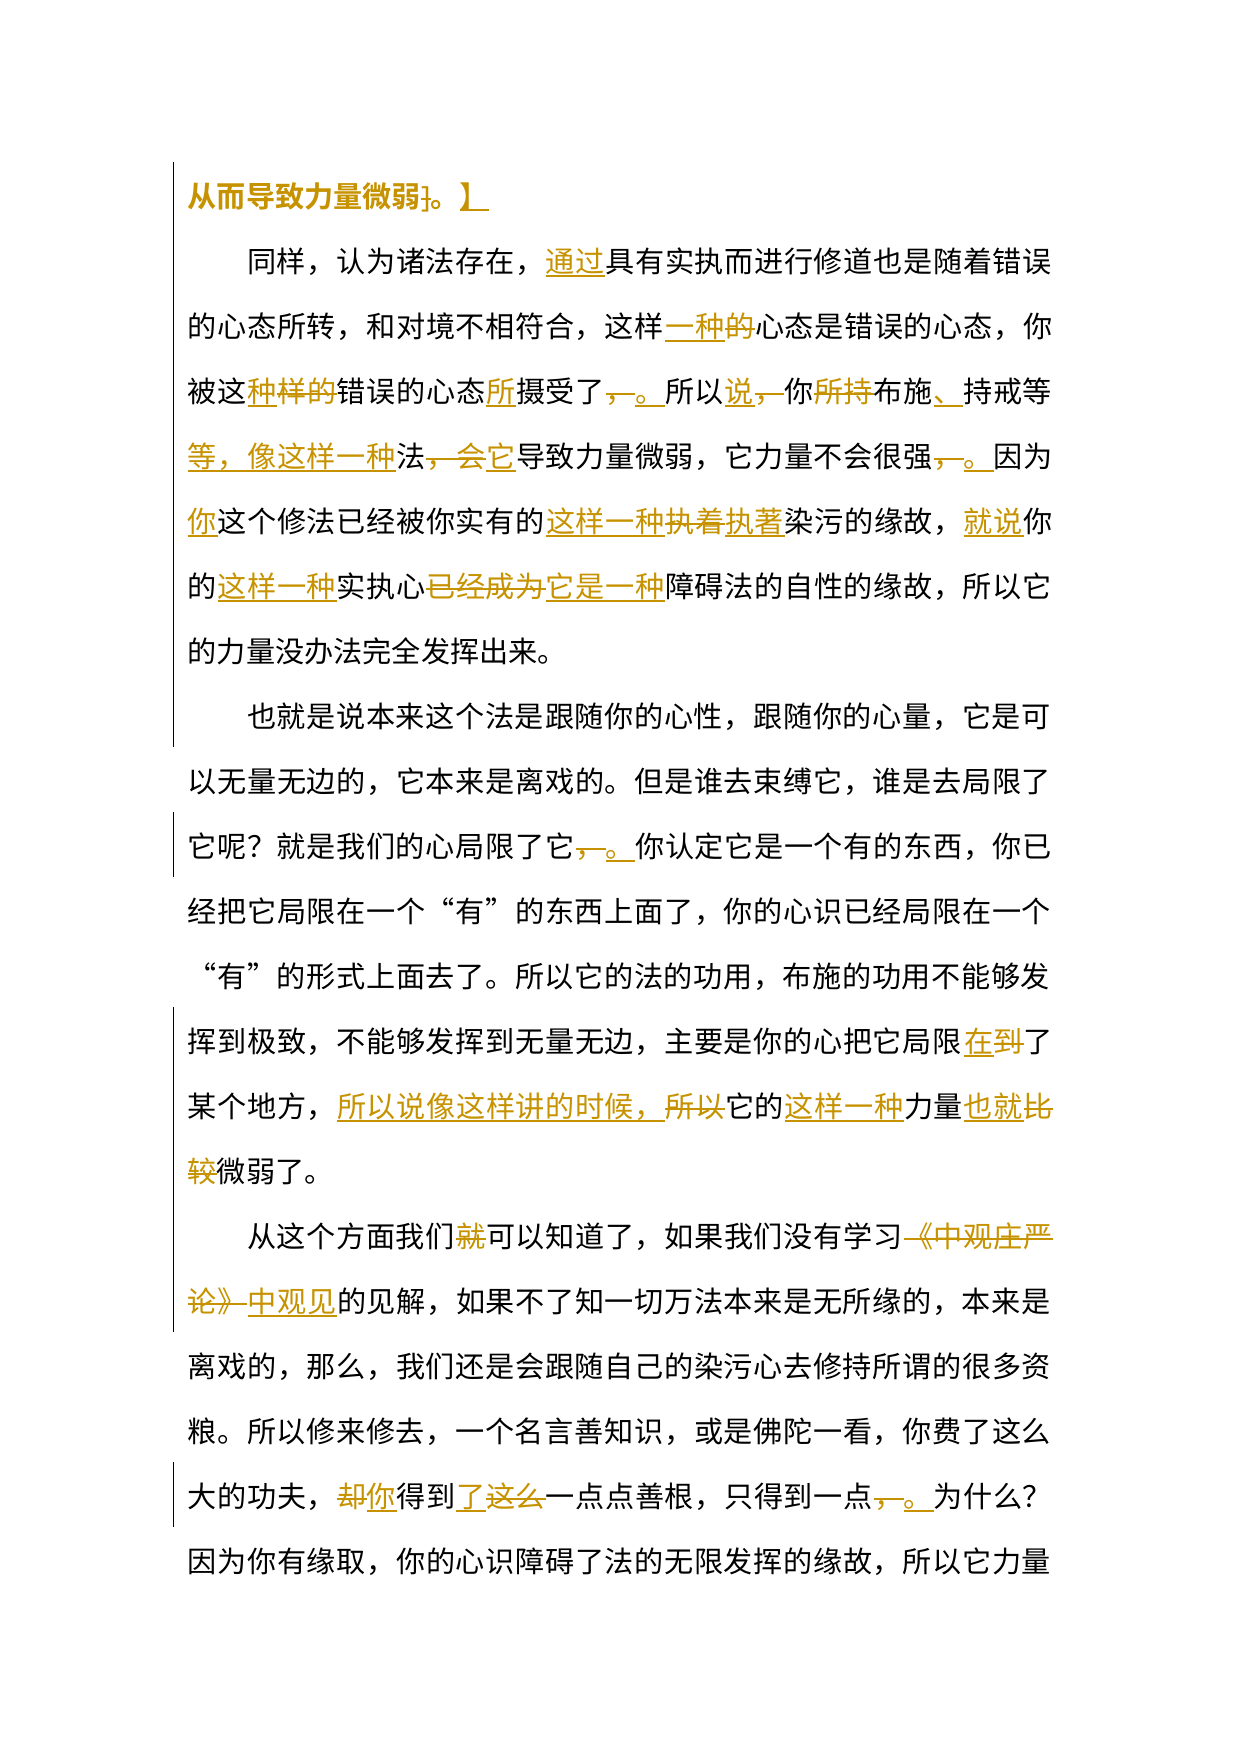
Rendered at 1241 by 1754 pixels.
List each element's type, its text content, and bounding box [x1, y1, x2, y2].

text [187, 1202, 1053, 1592]
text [187, 162, 1053, 227]
text 同样，认为诸法存在，具有实执而进行修道也是随着错误的心态所转，和对境不相符合，这样心态是错误的心态，你被这错误的心态摄受了所以你布施持戒等法导致力量微弱，它力量不会很强因为这个修法已经被你实有的染污的缘故，你的实执心障碍法的自性的缘故，所以它的力量没办法完全发挥出来。 [187, 227, 1053, 682]
text 也就是说本来这个法是跟随你的心性，跟随你的心量，它是可以无量无边的，它本来是离戏的。但是谁去束缚它，谁是去局限了它呢？就是我们的心局限了它你认定它是一个有的东西，你已经把它局限在一个“有”的东西上面了，你的心识已经局限在一个“有”的形式上面去了。所以它的法的功用，布施的功用不能够发挥到极致，不能够发挥到无量无边，主要是你的心把它局限了某个地方，它的力量微弱了。 [187, 682, 1053, 1202]
